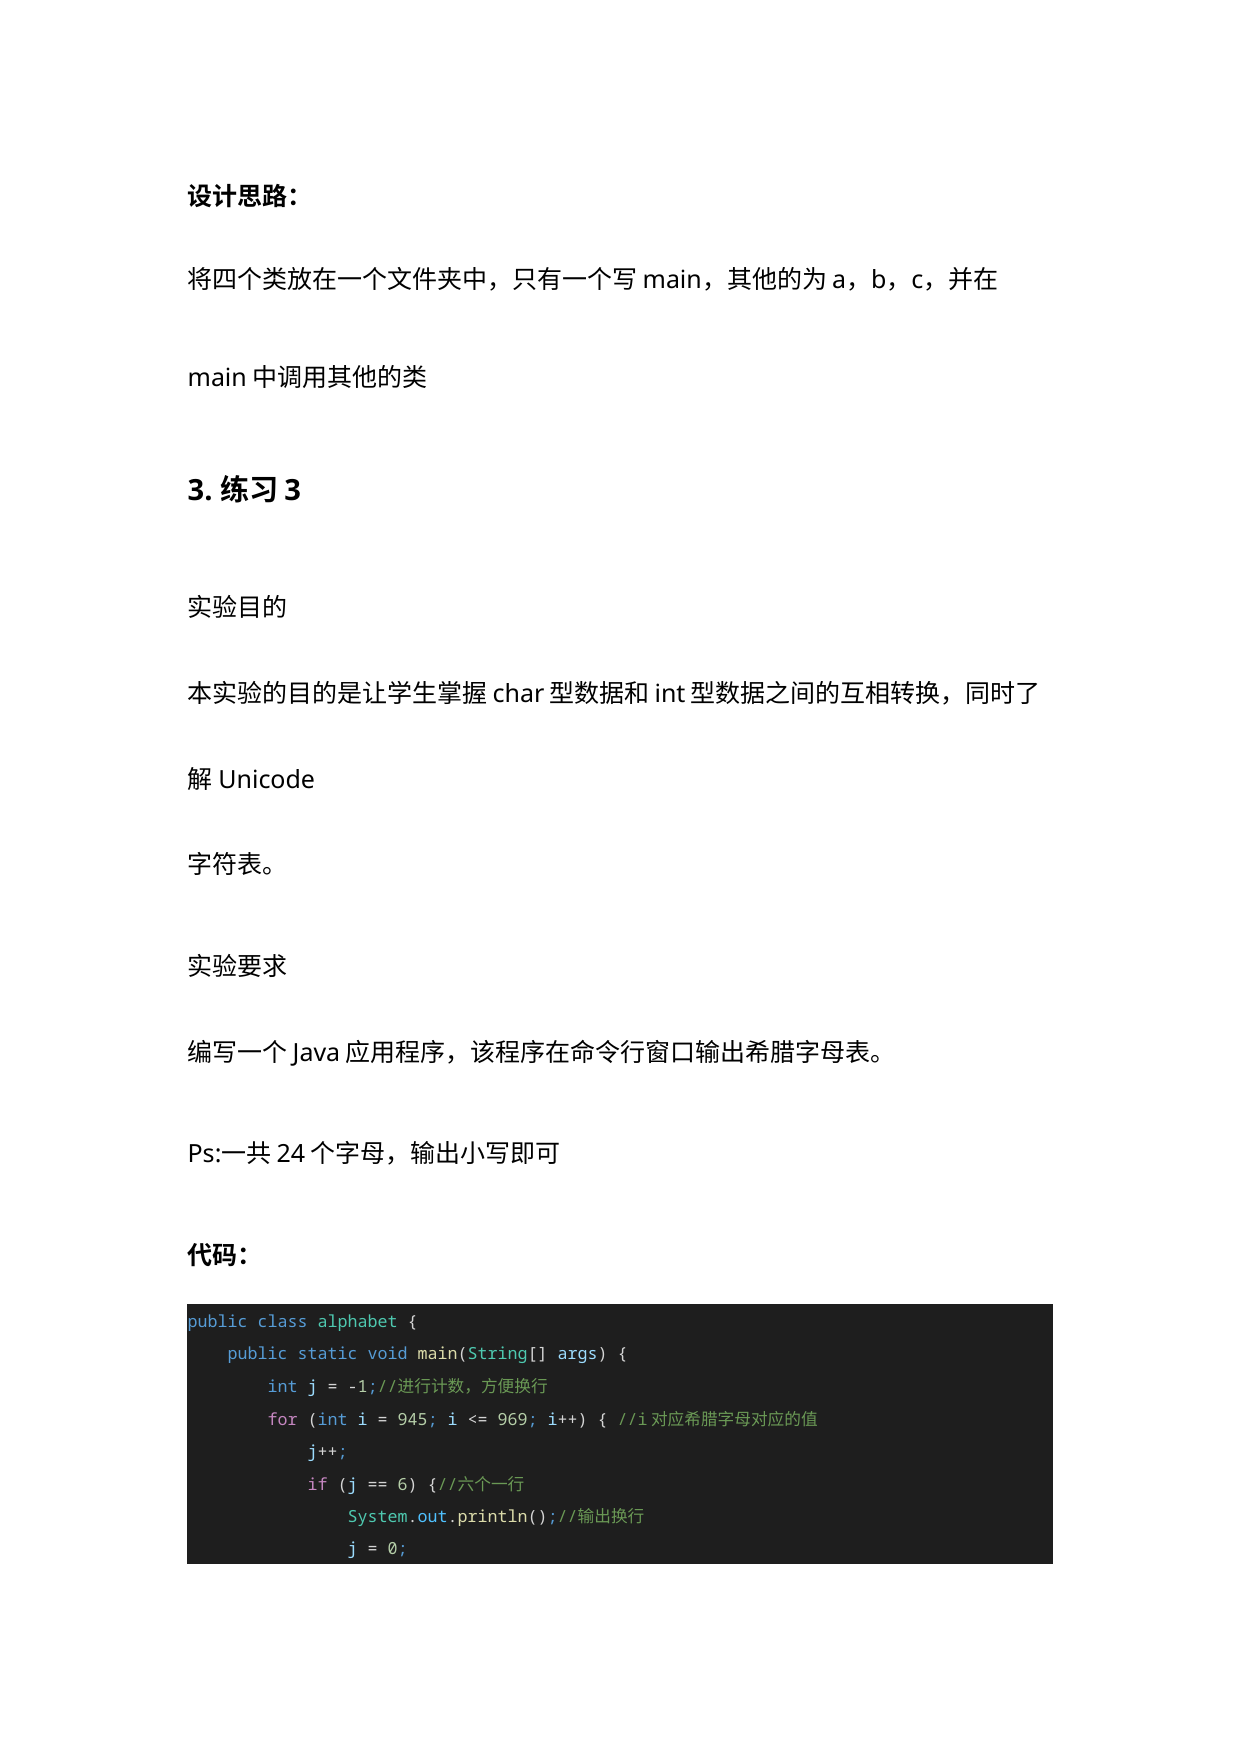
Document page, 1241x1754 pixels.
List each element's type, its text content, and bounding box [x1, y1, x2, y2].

text for (int i = 945; i <= 969; i++) { //i对应希腊字母对应的值 [187, 1402, 1053, 1434]
text j++; [187, 1434, 1053, 1467]
subtitle 练习3 [187, 455, 1053, 520]
subtitle 实验要求 编写一个Java应用程序，该程序在命令行窗口输出希腊字母表。 [187, 932, 1053, 1083]
text 将四个类放在一个文件夹中，只有一个写main，其他的为a，b，c，并在main中调用其他的类 [187, 245, 1053, 408]
text int j = -1;//进行计数，方便换行 [187, 1369, 1053, 1402]
subtitle 设计思路： [187, 162, 1053, 227]
text public static void main(String[] args) { [187, 1337, 1053, 1369]
text public class alphabet { [187, 1304, 1053, 1337]
text System.out.println();//输出换行 [187, 1499, 1053, 1532]
text j = 0; [187, 1532, 1053, 1564]
subtitle 实验目的 本实验的目的是让学生掌握char型数据和int型数据之间的互相转换，同时了解 Unicode 字符表。 [187, 573, 1053, 896]
text if (j == 6) {//六个一行 [187, 1467, 1053, 1499]
subtitle Ps:一共24个字母，输出小写即可 [187, 1119, 1053, 1184]
subtitle 代码： [187, 1221, 1053, 1286]
